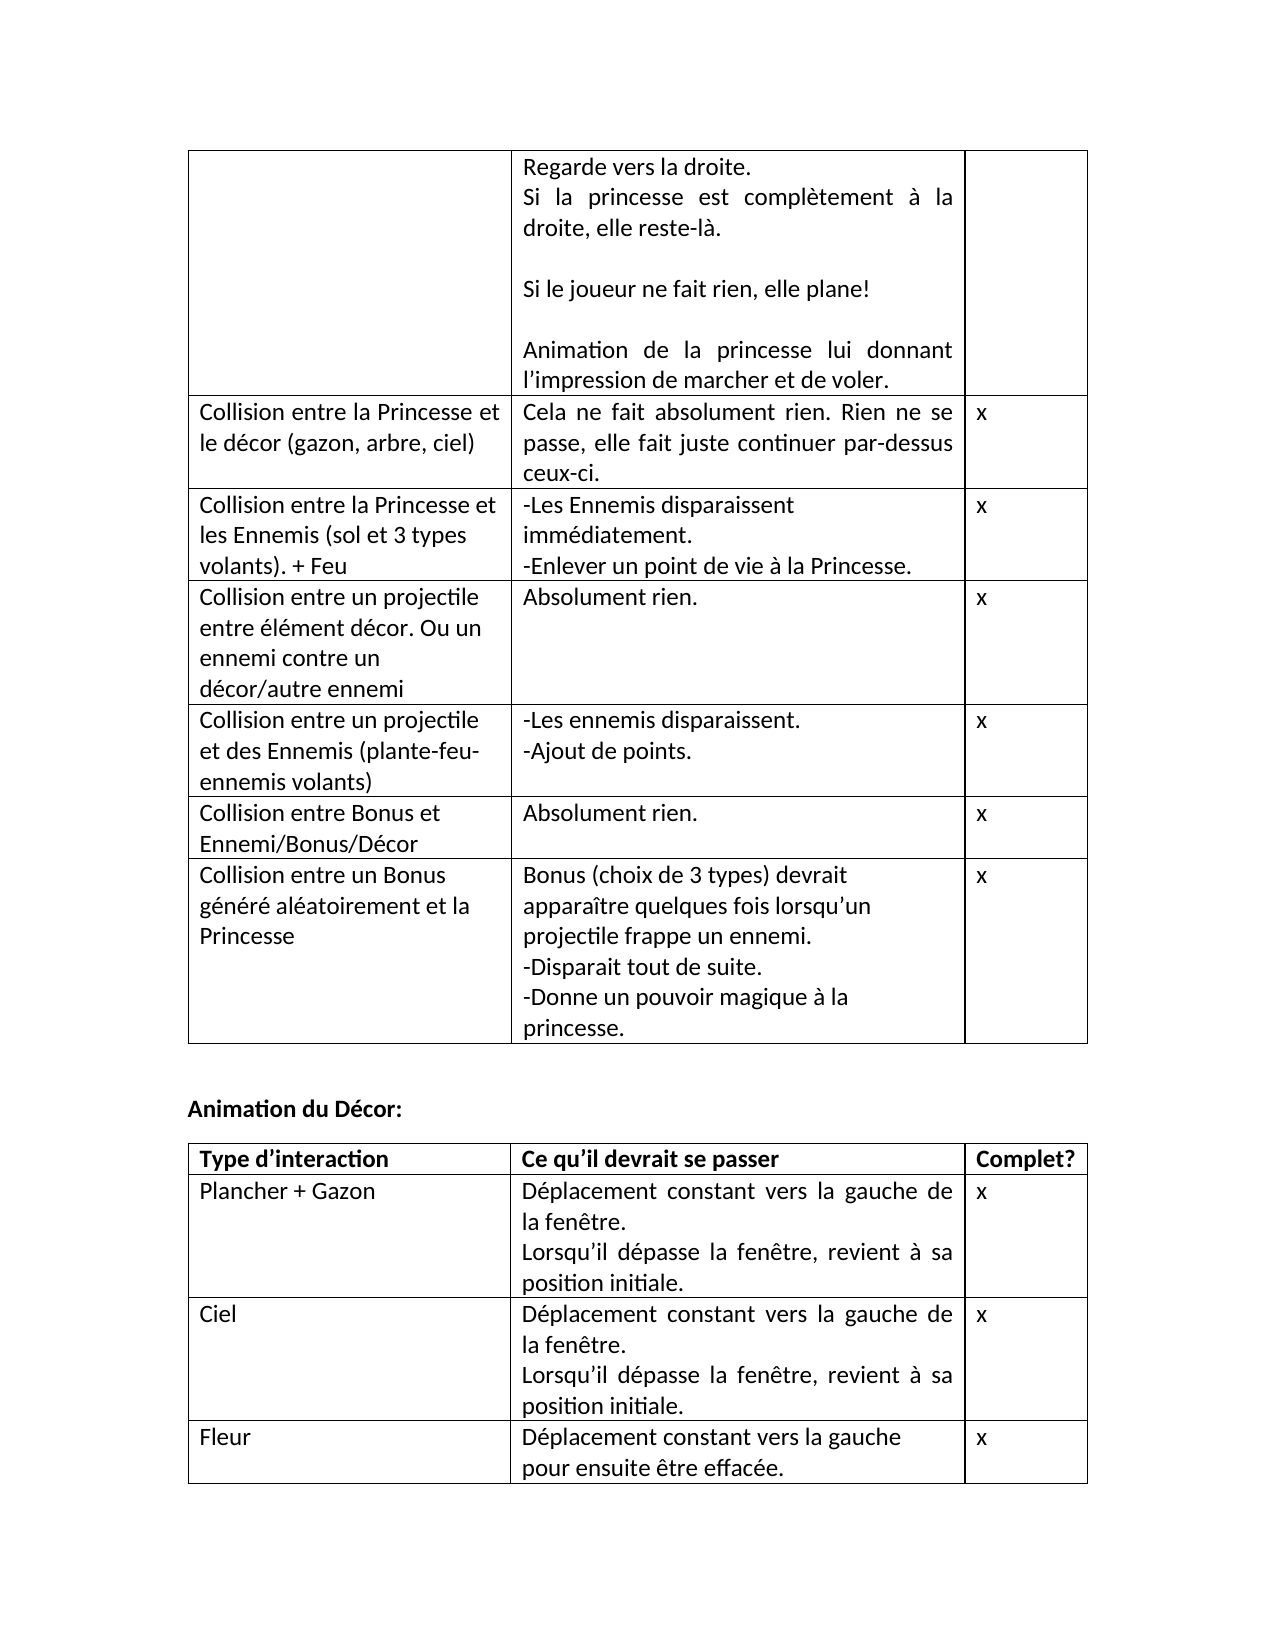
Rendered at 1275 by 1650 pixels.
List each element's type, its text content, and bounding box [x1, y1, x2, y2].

table_cell Collision entre Bonus et Ennemi/Bonus/Décor [189, 797, 511, 858]
table_cell x [966, 1298, 1087, 1420]
table_cell Collision entre un projectile entre élément décor. Ou un ennemi contre un décor/autre ennemi [189, 581, 511, 703]
table_header Type d’interaction [189, 1144, 510, 1174]
table_cell x [966, 859, 1087, 1042]
table_cell x [966, 797, 1087, 858]
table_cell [512, 151, 964, 395]
table_cell Collision entre un Bonus généré aléatoirement et la Princesse [189, 859, 511, 1042]
table_cell x [966, 151, 1087, 395]
table_cell x [966, 581, 1087, 703]
table_header Complet? [966, 1144, 1087, 1174]
table_cell -Les ennemis disparaissent. -Ajout de points. [512, 705, 964, 796]
table_cell Ciel [189, 1298, 510, 1420]
table_cell Collision entre un projectile et des Ennemis (plante-feu-ennemis volants) [189, 705, 511, 796]
table_cell Déplacement constant vers la gauche de la fenêtre. Lorsqu’il dépasse la fenêtre, revient à sa position initiale. [511, 1175, 964, 1297]
table_cell Collision entre la Princesse et les Ennemis (sol et 3 types volants). + Feu [189, 489, 511, 580]
text Animation du Décor: [187, 1093, 1087, 1123]
table_cell Absolument rien. [512, 581, 964, 703]
table_cell x [966, 1175, 1087, 1297]
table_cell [189, 151, 511, 395]
table_cell Collision entre la Princesse et le décor (gazon, arbre, ciel) [189, 396, 511, 488]
table_cell x [966, 489, 1087, 580]
table_cell x [966, 1421, 1087, 1482]
table_cell Absolument rien. [512, 797, 964, 858]
table_cell x [966, 396, 1087, 488]
table_cell Cela ne fait absolument rien. Rien ne se passe, elle fait juste continuer par-dessus ceux-ci. [512, 396, 964, 488]
table_cell Déplacement constant vers la gauche pour ensuite être effacée. [511, 1421, 964, 1482]
table_cell x [966, 705, 1087, 796]
table_cell Bonus (choix de 3 types) devrait apparaître quelques fois lorsqu’un projectile frappe un ennemi. -Disparait tout de suite. -Donne un pouvoir magique à la princesse. [512, 859, 964, 1042]
table_cell -Les Ennemis disparaissent immédiatement. -Enlever un point de vie à la Princesse. [512, 489, 964, 580]
table_cell Fleur [189, 1421, 510, 1482]
table_cell Déplacement constant vers la gauche de la fenêtre. Lorsqu’il dépasse la fenêtre, revient à sa position initiale. [511, 1298, 964, 1420]
table_cell Plancher + Gazon [189, 1175, 510, 1297]
table_header Ce qu’il devrait se passer [511, 1144, 964, 1174]
